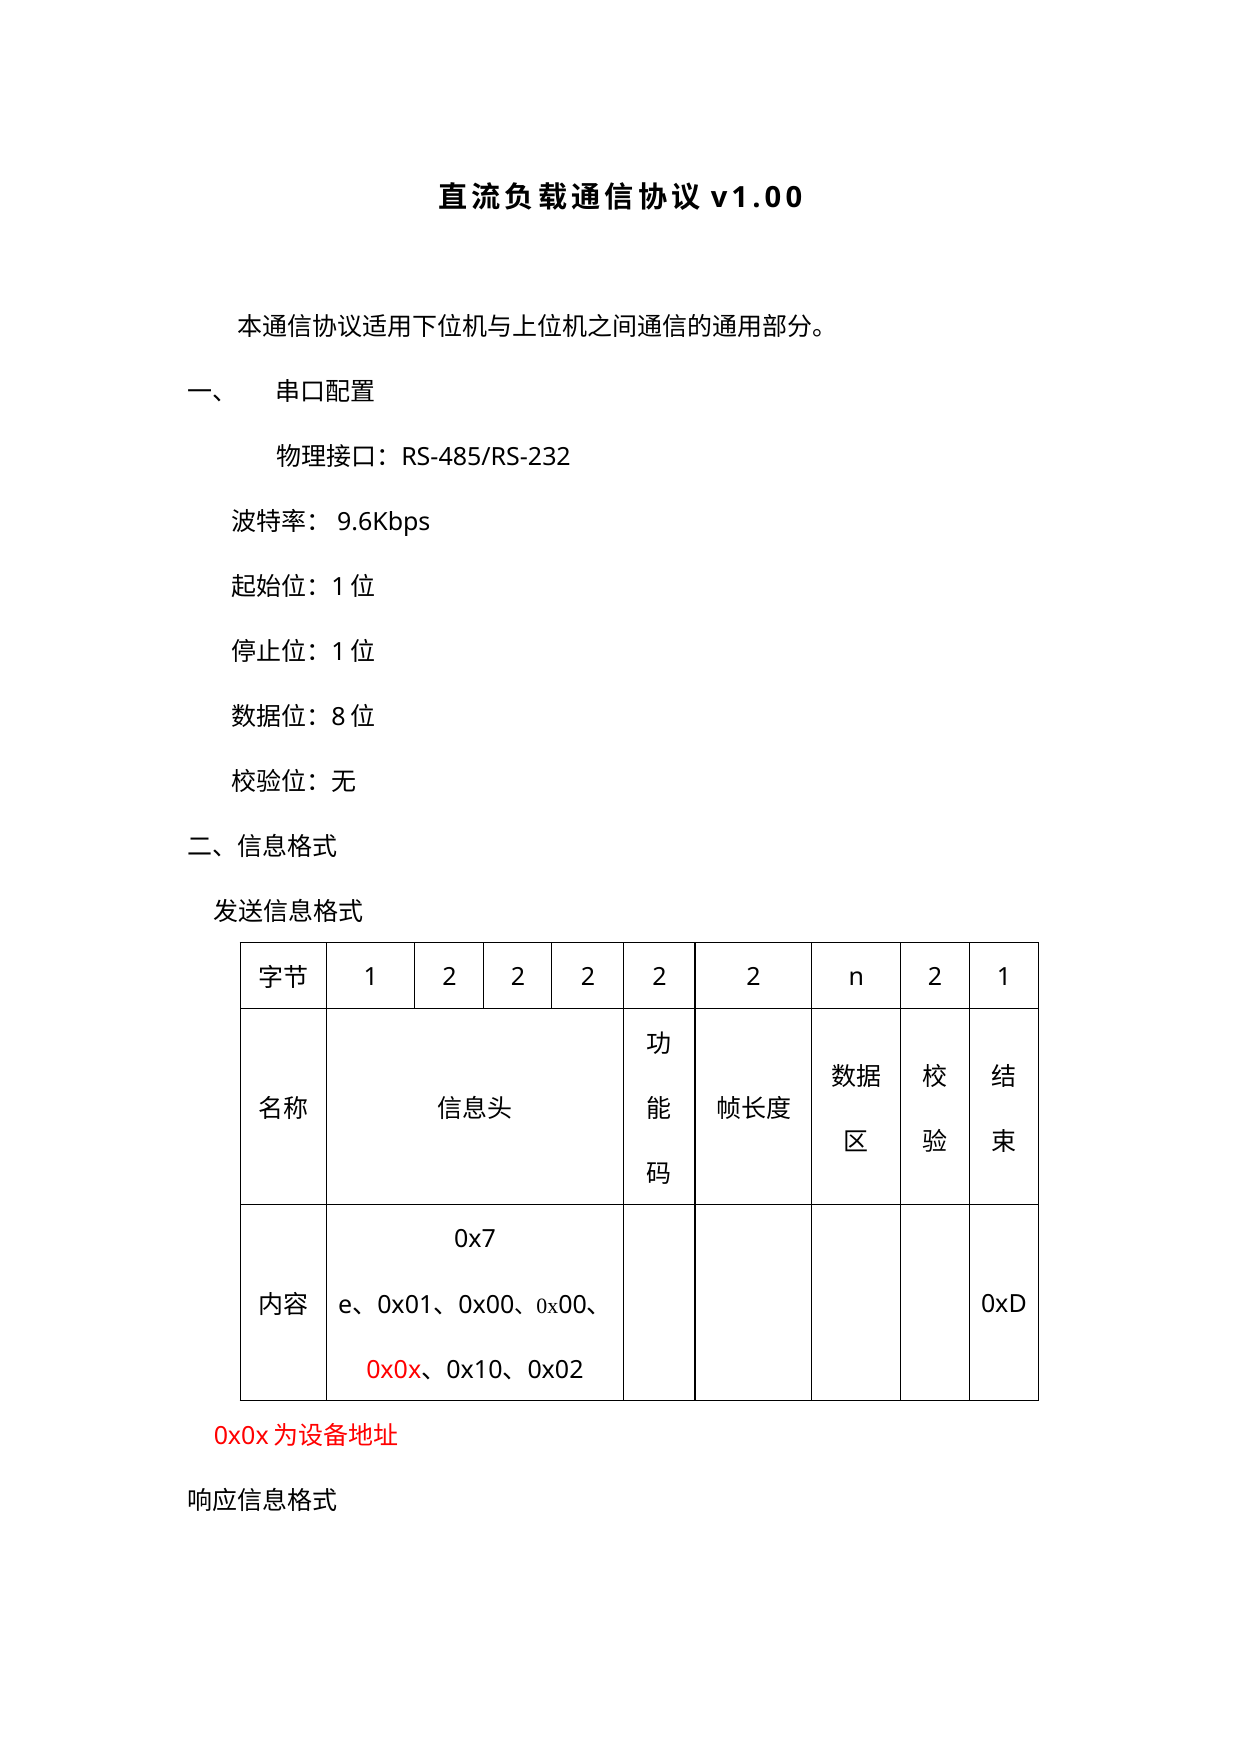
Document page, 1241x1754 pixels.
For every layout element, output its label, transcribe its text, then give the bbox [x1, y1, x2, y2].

table_header 1 [970, 943, 1038, 1008]
table_header 2 [696, 943, 811, 1008]
text 本通信协议适用下位机与上位机之间通信的通用部分。 [187, 292, 1053, 357]
table_cell [901, 1205, 969, 1400]
table_header 1 [327, 943, 414, 1008]
table_cell 信息头 [327, 1009, 623, 1204]
text 起始位：1位 [187, 552, 1053, 617]
text 停止位：1位 [187, 617, 1053, 682]
table_cell 校验 [901, 1009, 969, 1204]
table_header 2 [624, 943, 694, 1008]
text 二、信息格式 [187, 812, 1053, 877]
text 直流负载通信协议v1.00 [187, 162, 1053, 227]
table_header 2 [552, 943, 623, 1008]
text 波特率： 9.6Kbps [187, 487, 1053, 552]
table_cell [696, 1205, 811, 1400]
table_cell [812, 1205, 900, 1400]
table_cell 结束 [970, 1009, 1038, 1204]
table_header 2 [484, 943, 551, 1008]
text 数据位：8位 [187, 682, 1053, 747]
table_cell 帧长度 [696, 1009, 811, 1204]
table_cell 0xD [970, 1205, 1038, 1400]
table_cell 功能码 [624, 1009, 694, 1204]
table_header 2 [901, 943, 969, 1008]
table_cell 数据区 [812, 1009, 900, 1204]
text 发送信息格式 [187, 877, 1053, 942]
table_header 2 [415, 943, 483, 1008]
text 响应信息格式 [187, 1466, 1053, 1531]
text 0x0x为设备地址 [187, 1401, 1053, 1466]
text 物理接口：RS-485/RS-232 [237, 422, 1053, 487]
table_cell 0x7e、0x01、0x00、0x00、0x0x、0x10、0x02 [327, 1205, 623, 1400]
table_cell [624, 1205, 694, 1400]
table_cell 内容 [241, 1205, 326, 1400]
text 校验位：无 [187, 747, 1053, 812]
table_header 字节 [241, 943, 326, 1008]
table_cell 名称 [241, 1009, 326, 1204]
list 串口配置 [187, 357, 1053, 422]
table_header n [812, 943, 900, 1008]
